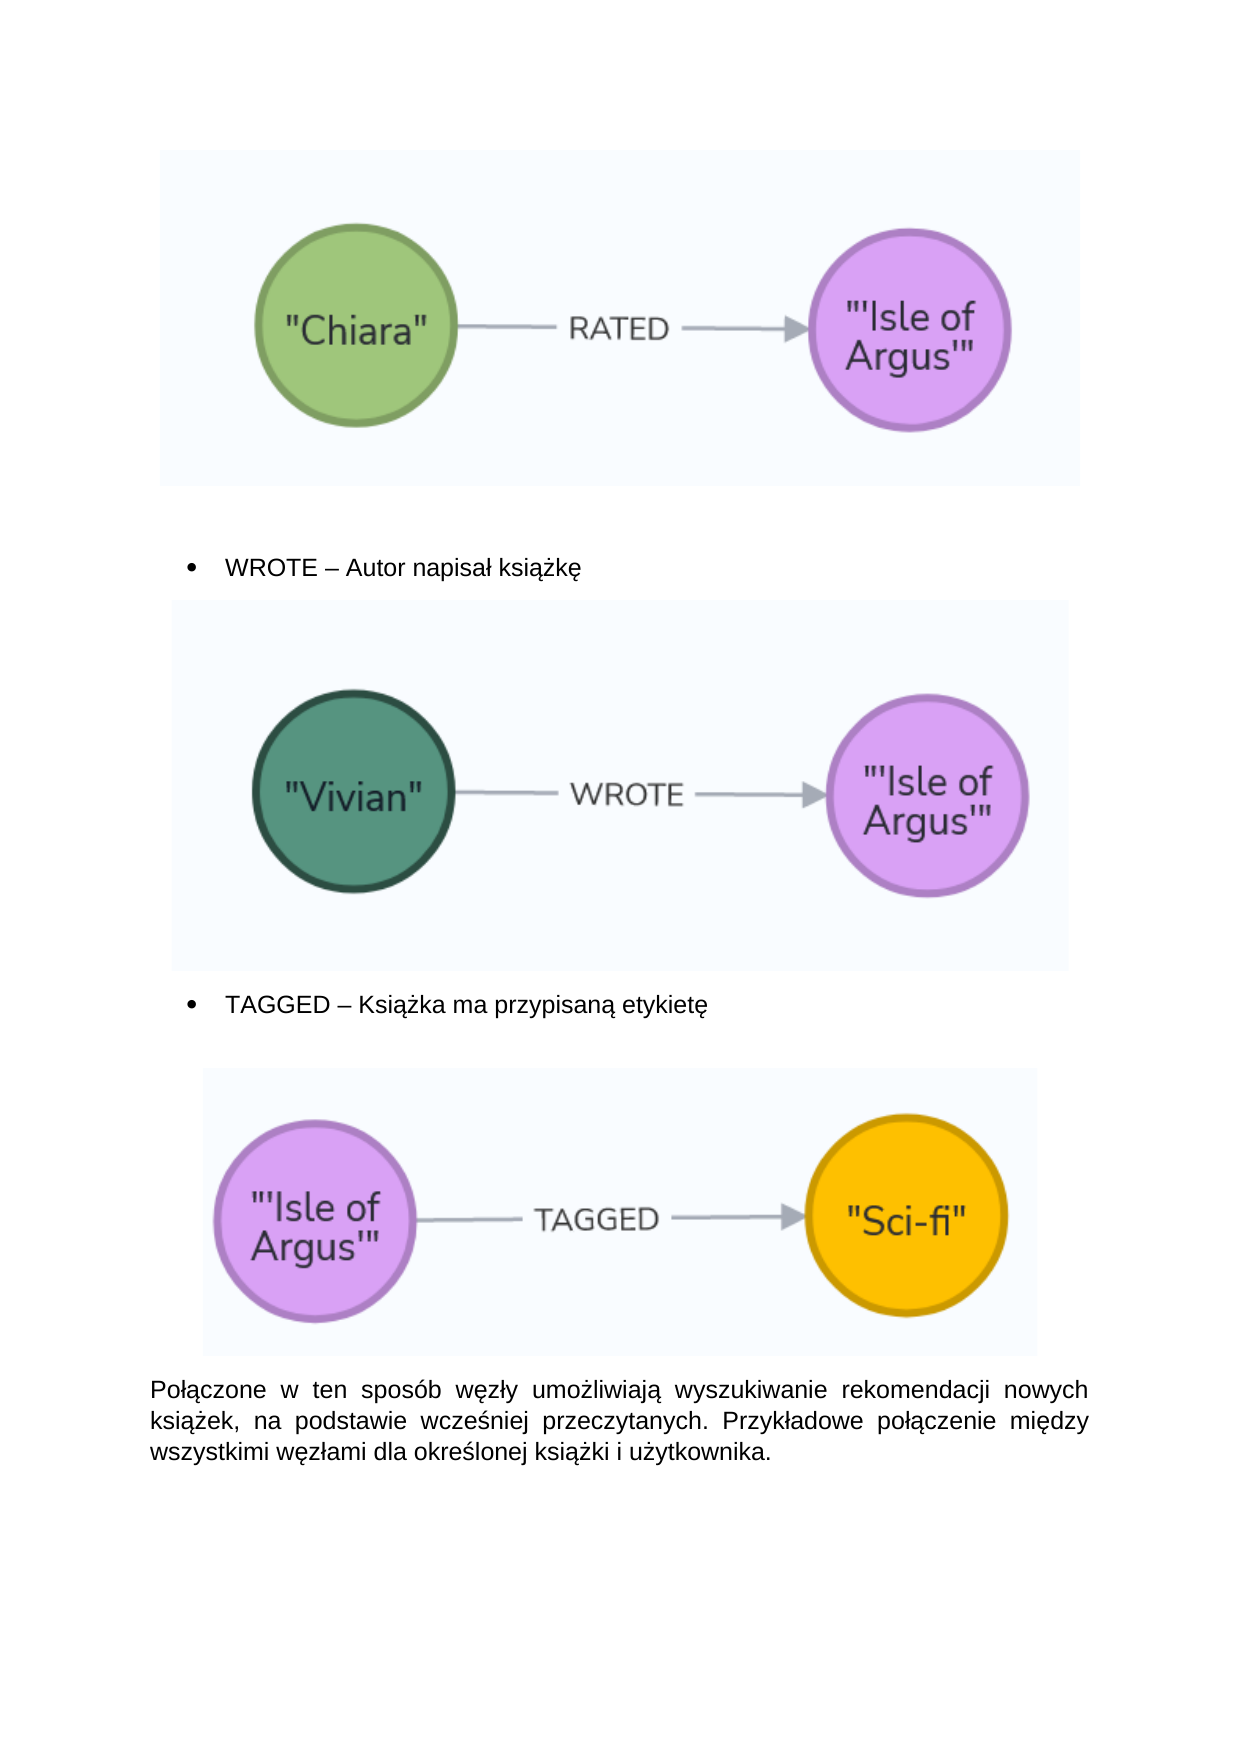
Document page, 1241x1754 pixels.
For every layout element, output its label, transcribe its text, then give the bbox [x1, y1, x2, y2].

picture [171, 600, 1069, 971]
picture [202, 1068, 1038, 1356]
text Połączone w ten sposób węzły umożliwiają wyszukiwanie rekomendacji nowych książek, na podstawie wcześniej przeczytanych. Przykładowe połączenie między wszystkimi węzłami dla określonej książki i użytkownika. [150, 1375, 1090, 1466]
picture [159, 150, 1081, 486]
list TAGGED – Książka ma przypisaną etykietę [187, 989, 1090, 1018]
list WROTE – Autor napisał książkę [187, 552, 1090, 581]
